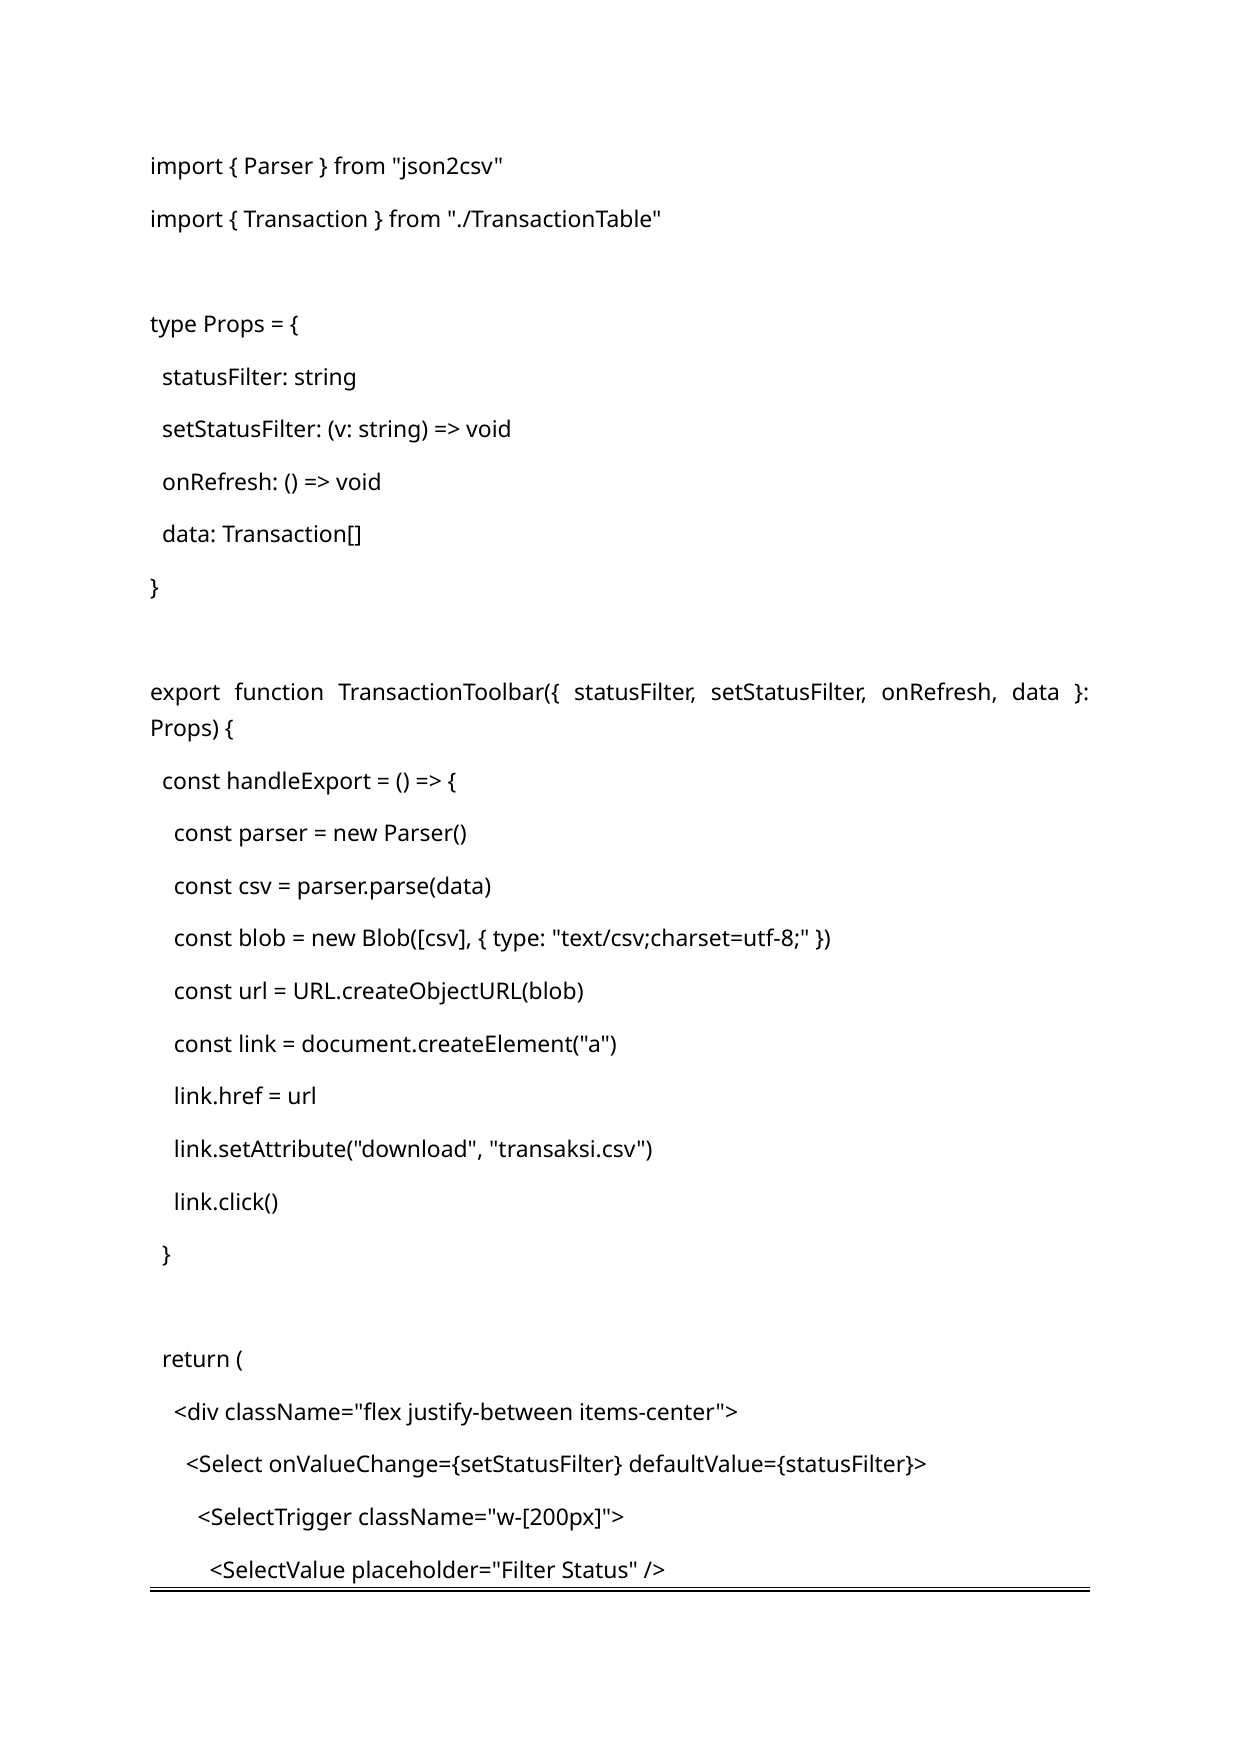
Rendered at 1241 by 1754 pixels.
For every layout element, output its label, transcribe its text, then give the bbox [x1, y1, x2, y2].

text <Select onValueChange={setStatusFilter} defaultValue={statusFilter}> [150, 1448, 1090, 1480]
text <SelectTrigger className="w-[200px]"> [150, 1501, 1090, 1532]
text link.setAttribute("download", "transaksi.csv") [150, 1133, 1090, 1164]
text const parser = new Parser() [150, 817, 1090, 848]
text const url = URL.createObjectURL(blob) [150, 975, 1090, 1006]
text import { Transaction } from "./TransactionTable" [150, 203, 1090, 234]
text import { Parser } from "json2csv" [150, 150, 1090, 181]
text link.click() [150, 1185, 1090, 1217]
text setStatusFilter: (v: string) => void [150, 413, 1090, 444]
text const blob = new Blob([csv], { type: "text/csv;charset=utf-8;" }) [150, 922, 1090, 954]
text } [150, 1238, 1090, 1269]
text const link = document.createElement("a") [150, 1028, 1090, 1059]
text <div className="flex justify-between items-center"> [150, 1396, 1090, 1427]
text return ( [150, 1343, 1090, 1374]
text link.href = url [150, 1080, 1090, 1111]
text } [150, 571, 1090, 602]
text onRefresh: () => void [150, 466, 1090, 497]
text const handleExport = () => { [150, 764, 1090, 796]
text data: Transaction[] [150, 518, 1090, 549]
text type Props = { [150, 308, 1090, 339]
text <SelectValue placeholder="Filter Status" /> [150, 1554, 1090, 1587]
text export function TransactionToolbar({ statusFilter, setStatusFilter, onRefresh, data }: Props) { [150, 676, 1090, 743]
text statusFilter: string [150, 360, 1090, 392]
text const csv = parser.parse(data) [150, 870, 1090, 901]
